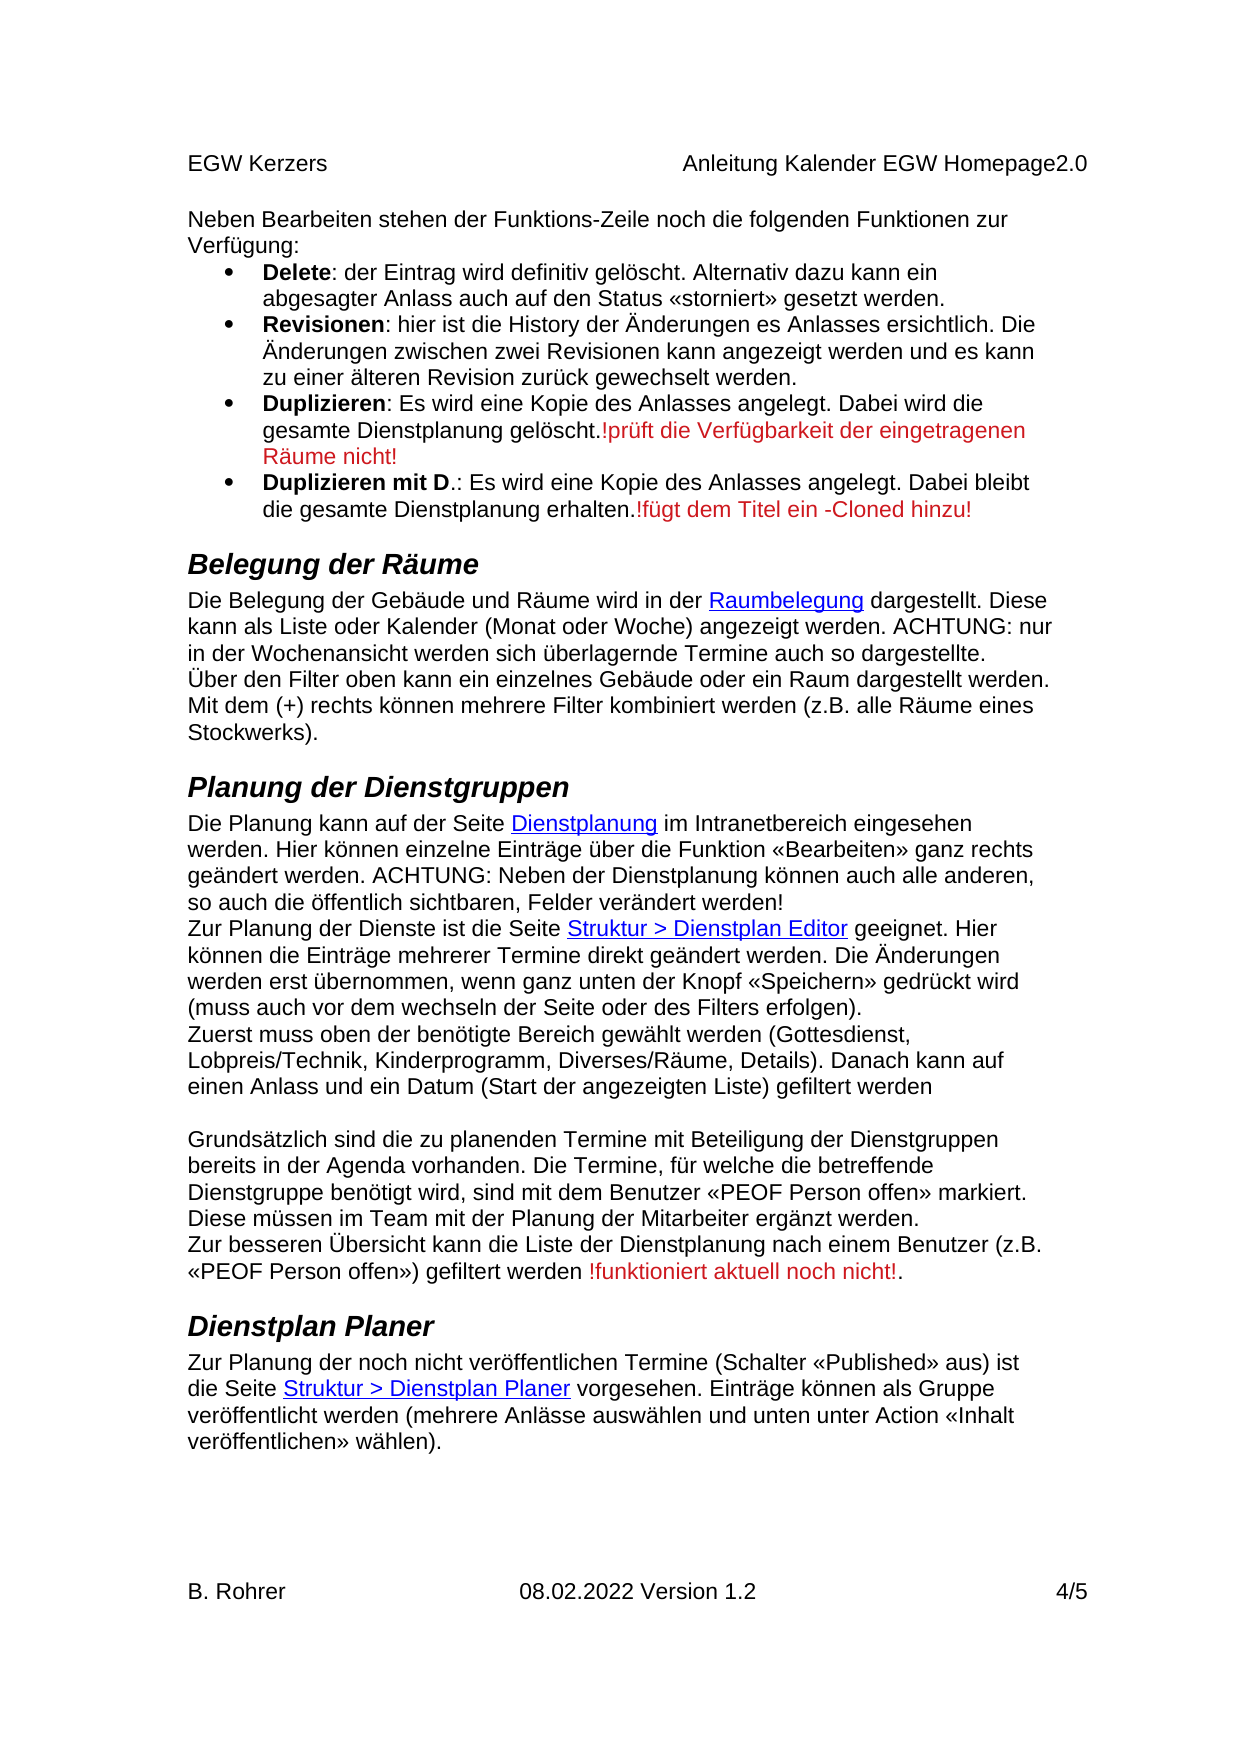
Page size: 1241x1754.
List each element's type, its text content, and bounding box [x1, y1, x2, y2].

list Revisionen: hier ist die History der Änderungen es Anlasses ersichtlich. Die Änderungen zwischen zwei Revisionen kann angezeigt werden und es kann zu einer älteren Revision zurück gewechselt werden. [225, 311, 1053, 390]
text Neben Bearbeiten stehen der Funktions-Zeile noch die folgenden Funktionen zur Verfügung: [187, 206, 1053, 258]
list Duplizieren mit D.: Es wird eine Kopie des Anlasses angelegt. Dabei bleibt die gesamte Dienstplanung erhalten.!fügt dem Titel ein -Cloned hinzu! [225, 469, 1053, 522]
text Zur Planung der noch nicht veröffentlichen Termine (Schalter «Published» aus) ist die Seite Struktur > Dienstplan Planer vorgesehen. Einträge können als Gruppe veröffentlicht werden (mehrere Anlässe auswählen und unten unter Action «Inhalt veröffentlichen» wählen). [187, 1349, 1053, 1454]
text Die Planung kann auf der Seite Dienstplanung im Intranetbereich eingesehen werden. Hier können einzelne Einträge über die Funktion «Bearbeiten» ganz rechts geändert werden. ACHTUNG: Neben der Dienstplanung können auch alle anderen, so auch die öffentlich sichtbaren, Felder verändert werden! [187, 810, 1053, 915]
list Duplizieren: Es wird eine Kopie des Anlasses angelegt. Dabei wird die gesamte Dienstplanung gelöscht.!prüft die Verfügbarkeit der eingetragenen Räume nicht! [225, 390, 1053, 469]
list Delete: der Eintrag wird definitiv gelöscht. Alternativ dazu kann ein abgesagter Anlass auch auf den Status «storniert» gesetzt werden. [225, 258, 1053, 311]
text Über den Filter oben kann ein einzelnes Gebäude oder ein Raum dargestellt werden. Mit dem (+) rechts können mehrere Filter kombiniert werden (z.B. alle Räume eines Stockwerks). [187, 666, 1053, 745]
text Die Belegung der Gebäude und Räume wird in der Raumbelegung dargestellt. Diese kann als Liste oder Kalender (Monat oder Woche) angezeigt werden. ACHTUNG: nur in der Wochenansicht werden sich überlagernde Termine auch so dargestellte. [187, 587, 1053, 666]
text Zur Planung der Dienste ist die Seite Struktur > Dienstplan Editor geeignet. Hier können die Einträge mehrerer Termine direkt geändert werden. Die Änderungen werden erst übernommen, wenn ganz unten der Knopf «Speichern» gedrückt wird (muss auch vor dem wechseln der Seite oder des Filters erfolgen). [187, 915, 1053, 1021]
text Grundsätzlich sind die zu planenden Termine mit Beteiligung der Dienstgruppen bereits in der Agenda vorhanden. Die Termine, für welche die betreffende Dienstgruppe benötigt wird, sind mit dem Benutzer «PEOF Person offen» markiert. Diese müssen im Team mit der Planung der Mitarbeiter ergänzt werden. [187, 1126, 1053, 1231]
subtitle Dienstplan Planer [187, 1309, 1053, 1343]
subtitle Belegung der Räume [187, 547, 1053, 581]
subtitle Planung der Dienstgruppen [187, 770, 1053, 803]
text Zur besseren Übersicht kann die Liste der Dienstplanung nach einem Benutzer (z.B. «PEOF Person offen») gefiltert werden !funktioniert aktuell noch nicht!. [187, 1231, 1053, 1284]
text Zuerst muss oben der benötigte Bereich gewählt werden (Gottesdienst, Lobpreis/Technik, Kinderprogramm, Diverses/Räume, Details). Danach kann auf einen Anlass und ein Datum (Start der angezeigten Liste) gefiltert werden [187, 1021, 1053, 1100]
